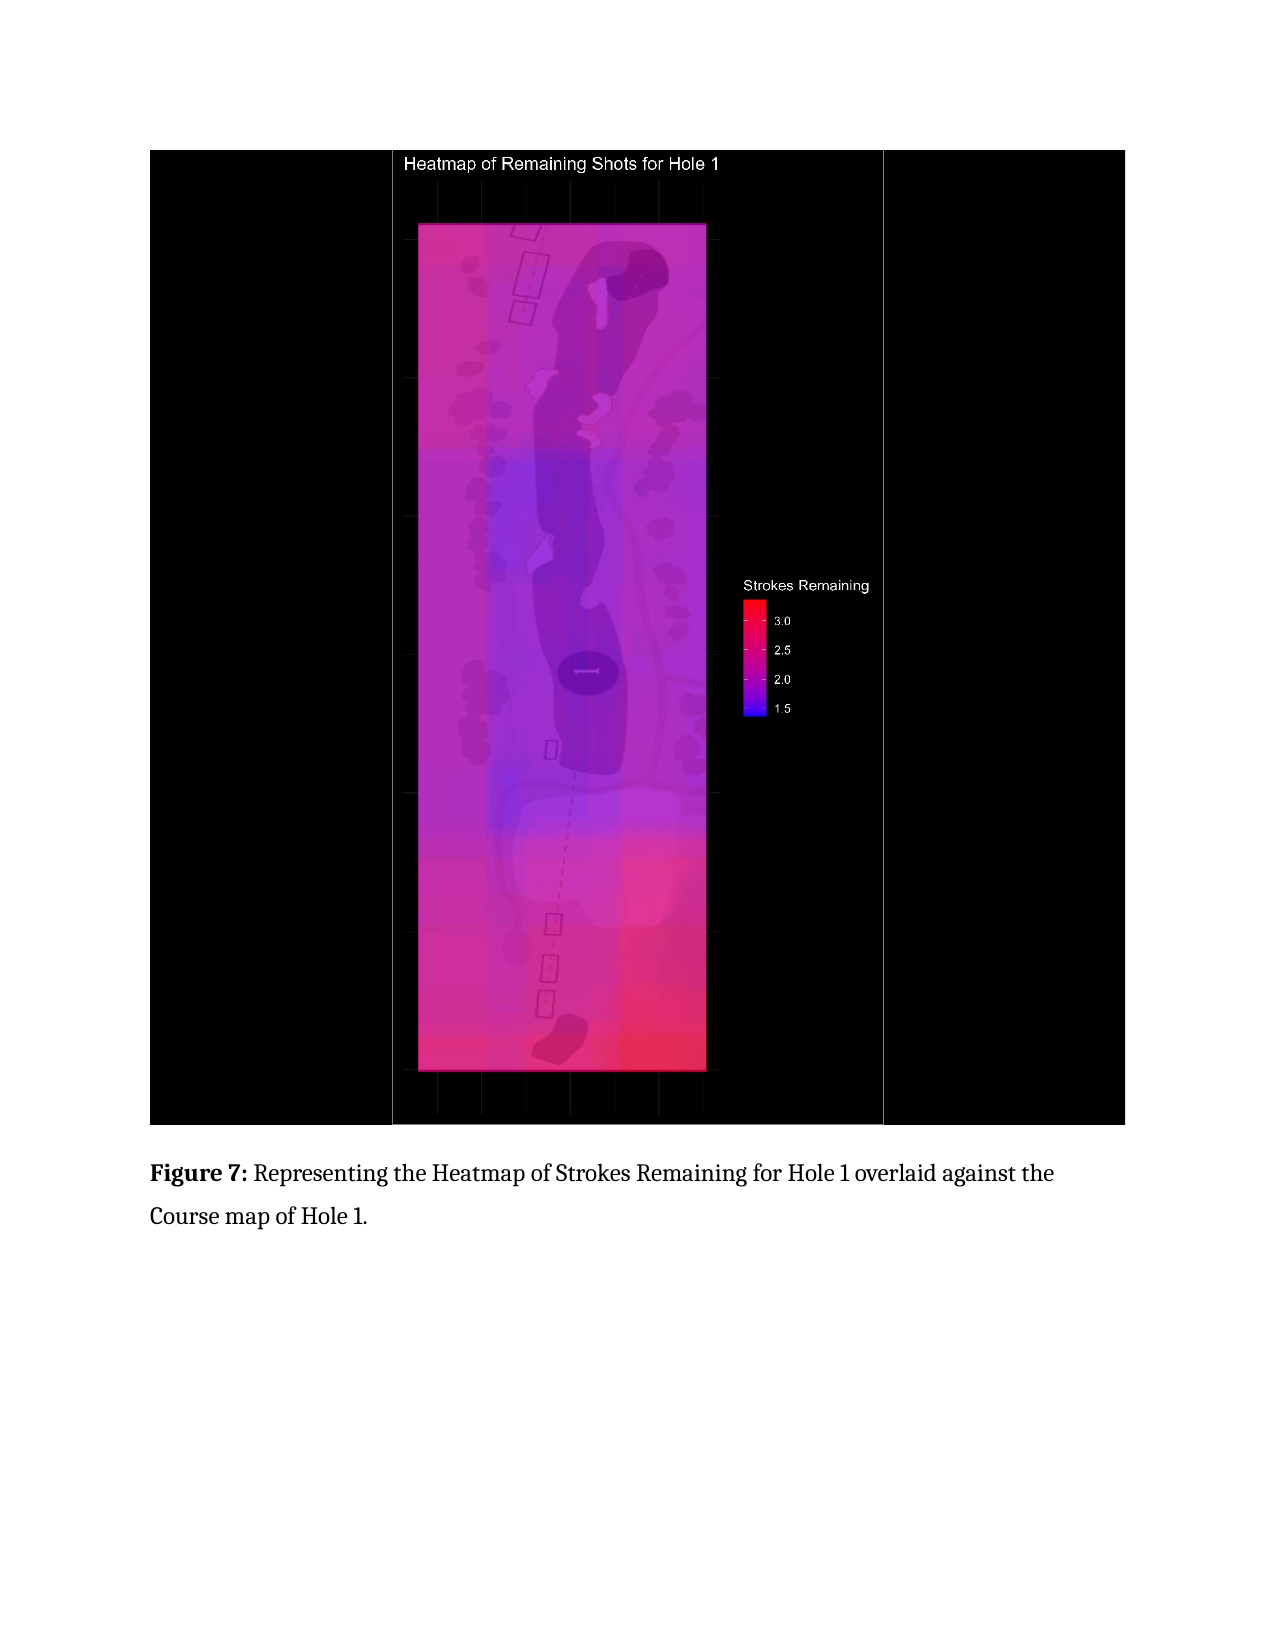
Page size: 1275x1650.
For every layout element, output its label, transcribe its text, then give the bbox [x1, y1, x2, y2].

picture [150, 150, 1125, 1125]
text Figure 7: Representing the Heatmap of Strokes Remaining for Hole 1 overlaid against the Course map of Hole 1. [150, 1159, 1125, 1231]
